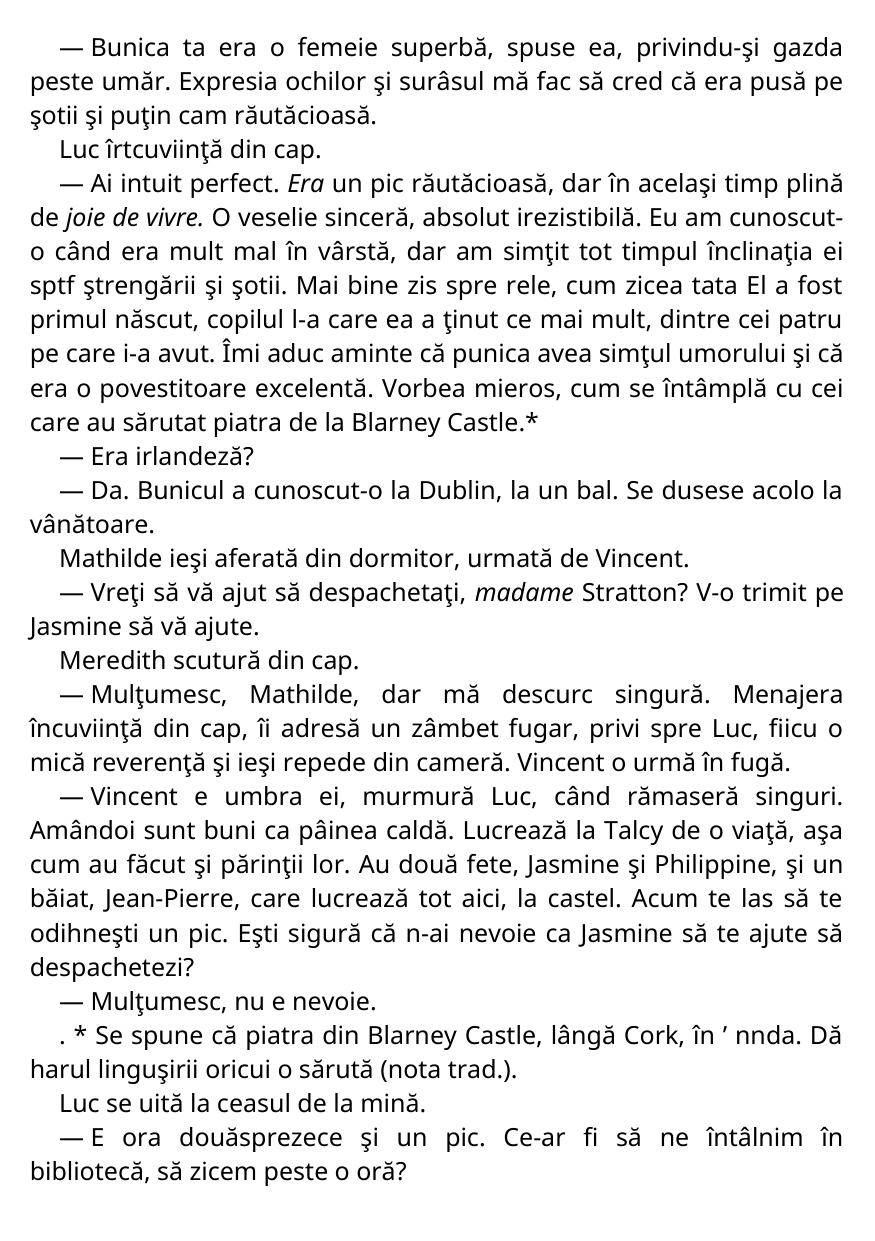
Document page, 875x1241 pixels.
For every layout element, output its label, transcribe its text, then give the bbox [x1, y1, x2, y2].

text Luc îrtcuviinţă din cap. [29, 132, 844, 166]
text — Bunica ta era o femeie superbă, spuse ea, privindu-şi gazda peste umăr. Expresia ochilor şi surâsul mă fac să cred că era pusă pe şotii şi puţin cam răutăcioasă. [29, 29, 844, 132]
text — Vincent e umbra ei, murmură Luc, când rămaseră singuri. Amândoi sunt buni ca pâinea caldă. Lucrează la Talcy de o viaţă, aşa cum au făcut şi părinţii lor. Au două fete, Jasmine şi Philippine, şi un băiat, Jean-Pierre, care lucrează tot aici, la castel. Acum te las să te odihneşti un pic. Eşti sigură că n-ai nevoie ca Jasmine să te ajute să despachetezi? [29, 779, 844, 983]
text Meredith scutură din cap. [29, 643, 844, 677]
text Luc se uită la ceasul de la mină. [29, 1086, 844, 1119]
text — Mulţumesc, Mathilde, dar mă descurc singură. Menajera încuviinţă din cap, îi adresă un zâmbet fugar, privi spre Luc, fiicu o mică reverenţă şi ieşi repede din cameră. Vincent o urmă în fugă. [29, 677, 844, 779]
text — E ora douăsprezece şi un pic. Ce-ar fi să ne întâlnim în bibliotecă, să zicem peste o oră? [29, 1119, 844, 1188]
text Mathilde ieşi aferată din dormitor, urmată de Vincent. [29, 541, 844, 574]
text . * Se spune că piatra din Blarney Castle, lângă Cork, în ’ nnda. Dă harul linguşirii oricui o sărută (nota trad.). [29, 1017, 844, 1086]
text — Da. Bunicul a cunoscut-o la Dublin, la un bal. Se dusese acolo la vânătoare. [29, 472, 844, 541]
text — Vreţi să vă ajut să despachetaţi, madame Stratton? V-o trimit pe Jasmine să vă ajute. [29, 574, 844, 643]
text — Ai intuit perfect. Era un pic răutăcioasă, dar în acelaşi timp plină de joie de vivre. O veselie sinceră, absolut irezistibilă. Eu am cunoscut-o când era mult mal în vârstă, dar am simţit tot timpul înclinaţia ei sptf ştrengării şi şotii. Mai bine zis spre rele, cum zicea tata El a fost primul născut, copilul l-a care ea a ţinut ce mai mult, dintre cei patru pe care i-a avut. Îmi aduc aminte că punica avea simţul umorului şi că era o povestitoare excelentă. Vorbea mieros, cum se întâmplă cu cei care au sărutat piatra de la Blarney Castle.* [29, 166, 844, 438]
text — Mulţumesc, nu e nevoie. [29, 983, 844, 1017]
text — Era irlandeză? [29, 438, 844, 472]
